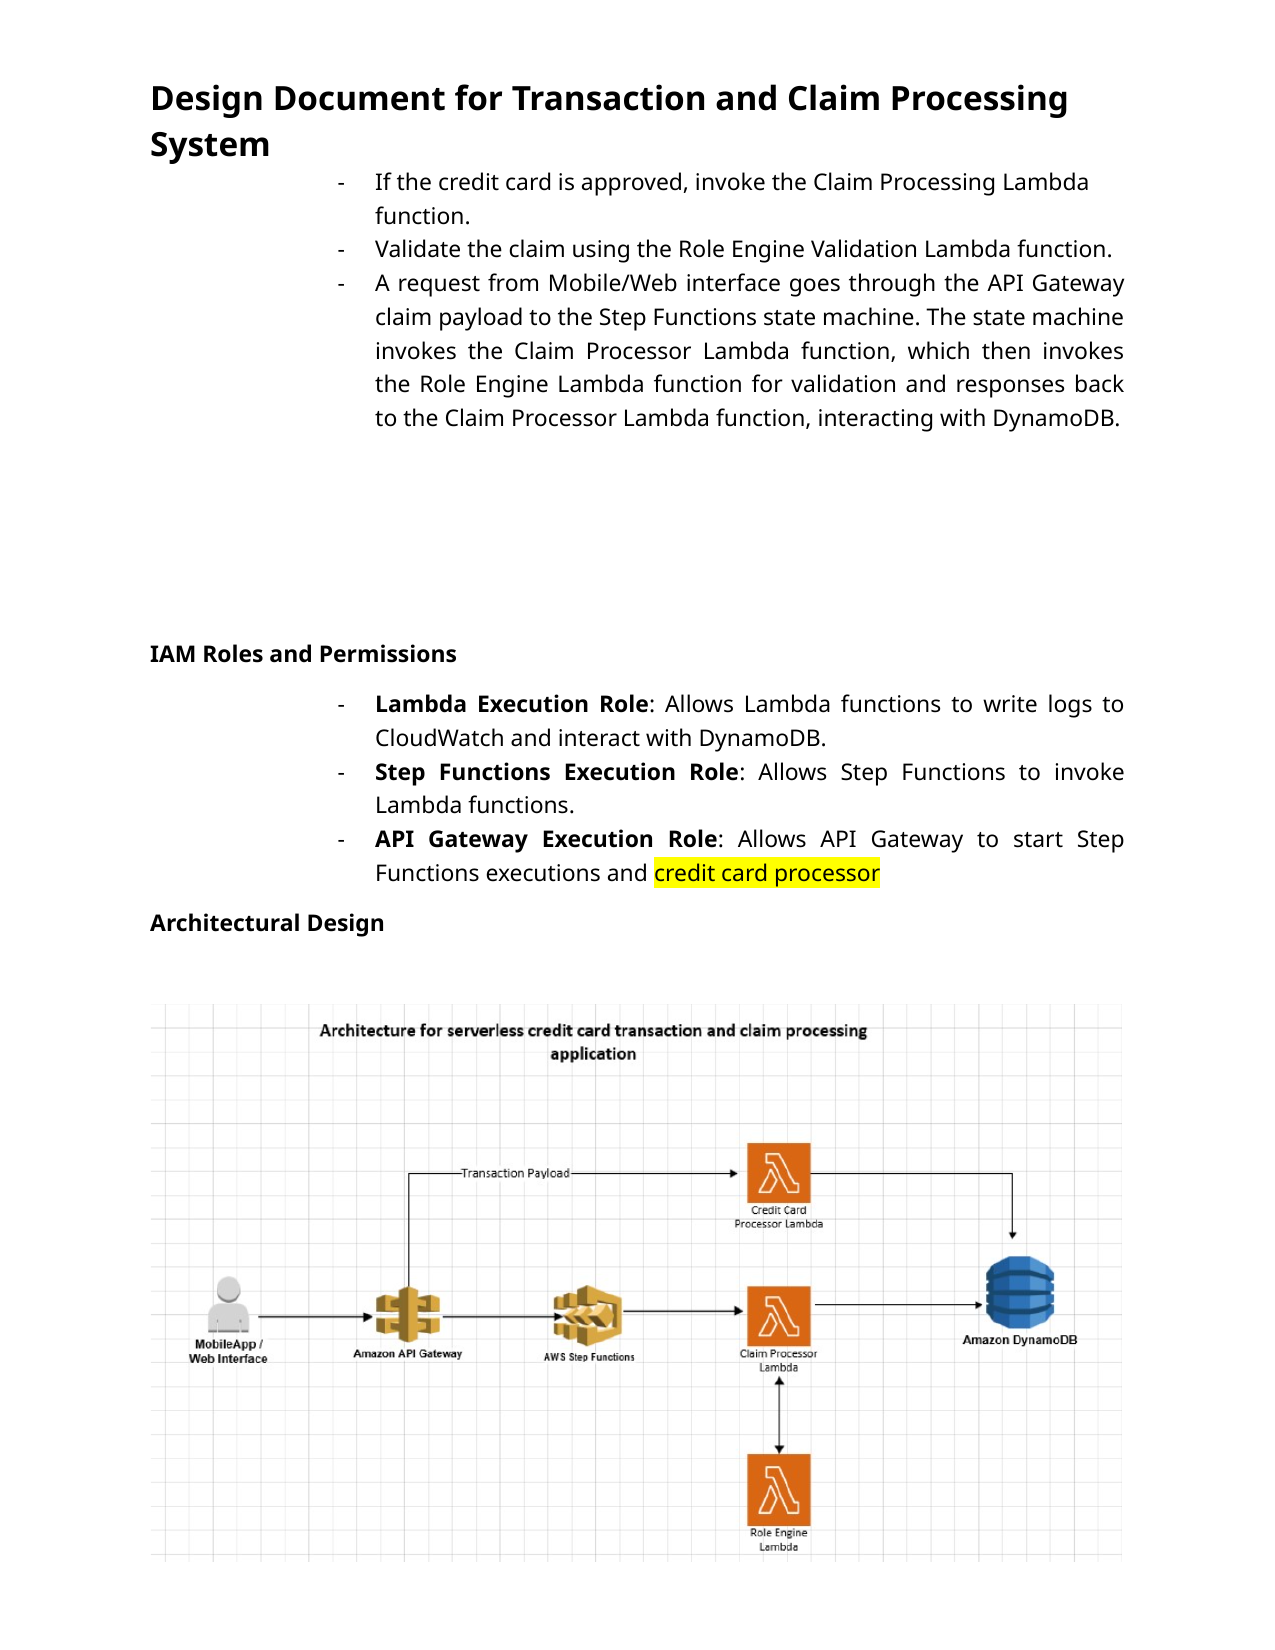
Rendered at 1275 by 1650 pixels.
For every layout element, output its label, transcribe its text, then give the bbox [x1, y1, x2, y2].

list If the credit card is approved, invoke the Claim Processing Lambda function. [337, 166, 1125, 231]
list Step Functions Execution Role: Allows Step Functions to invoke Lambda functions. [337, 755, 1125, 820]
picture [150, 1004, 1122, 1561]
text IAM Roles and Permissions [150, 637, 1125, 669]
text Architectural Design [150, 907, 1125, 938]
list Lambda Execution Role: Allows Lambda functions to write logs to CloudWatch and interact with DynamoDB. [337, 688, 1125, 753]
list A request from Mobile/Web interface goes through the API Gateway claim payload to the Step Functions state machine. The state machine invokes the Claim Processor Lambda function, which then invokes the Role Engine Lambda function for validation and responses back to the Claim Processor Lambda function, interacting with DynamoDB. [337, 267, 1125, 433]
list API Gateway Execution Role: Allows API Gateway to start Step Functions executions and credit card processor [337, 823, 1125, 888]
list Validate the claim using the Role Engine Validation Lambda function. [337, 233, 1125, 264]
